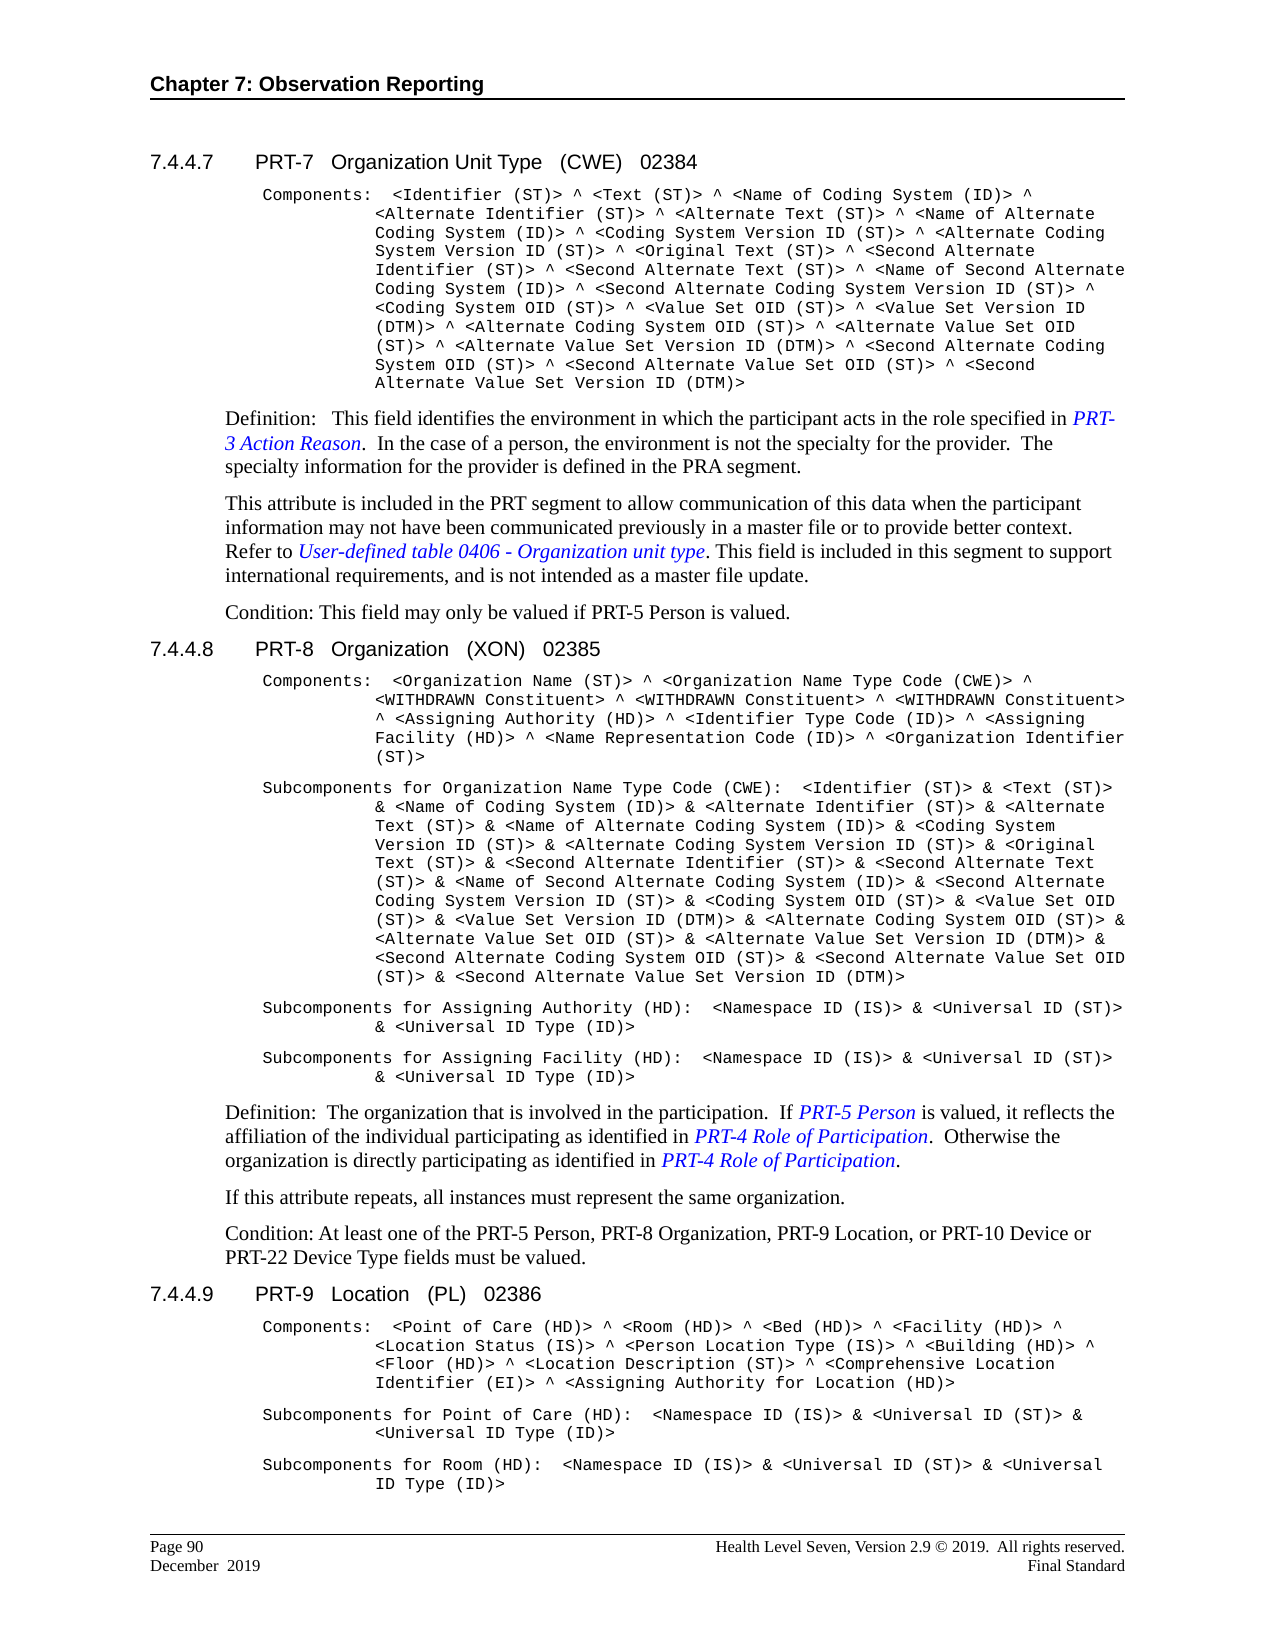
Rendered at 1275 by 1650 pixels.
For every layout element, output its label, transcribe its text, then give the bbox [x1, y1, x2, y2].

subtitle PRT-7 Organization Unit Type (CWE) 02384 [150, 150, 1125, 174]
text Subcomponents for Point of Care (HD): <Namespace ID (IS)> & <Universal ID (ST)> & <Universal ID Type (ID)> [262, 1406, 1125, 1444]
text Subcomponents for Assigning Authority (HD): <Namespace ID (IS)> & <Universal ID (ST)> & <Universal ID Type (ID)> [262, 999, 1125, 1037]
text Condition: At least one of the PRT-5 Person, PRT-8 Organization, PRT-9 Location, or PRT-10 Device or PRT-22 Device Type fields must be valued. [225, 1221, 1125, 1269]
text Subcomponents for Organization Name Type Code (CWE): <Identifier (ST)> & <Text (ST)> & <Name of Coding System (ID)> & <Alternate Identifier (ST)> & <Alternate Text (ST)> & <Name of Alternate Coding System (ID)> & <Coding System Version ID (ST)> & <Alternate Coding System Version ID (ST)> & <Original Text (ST)> & <Second Alternate Identifier (ST)> & <Second Alternate Text (ST)> & <Name of Second Alternate Coding System (ID)> & <Second Alternate Coding System Version ID (ST)> & <Coding System OID (ST)> & <Value Set OID (ST)> & <Value Set Version ID (DTM)> & <Alternate Coding System OID (ST)> & <Alternate Value Set OID (ST)> & <Alternate Value Set Version ID (DTM)> & <Second Alternate Coding System OID (ST)> & <Second Alternate Value Set OID (ST)> & <Second Alternate Value Set Version ID (DTM)> [262, 779, 1125, 987]
subtitle PRT-8 Organization (XON) 02385 [150, 636, 1125, 660]
text Subcomponents for Room (HD): <Namespace ID (IS)> & <Universal ID (ST)> & <Universal ID Type (ID)> [262, 1456, 1125, 1494]
text Components: <Organization Name (ST)> ^ <Organization Name Type Code (CWE)> ^ <WITHDRAWN Constituent> ^ <WITHDRAWN Constituent> ^ <WITHDRAWN Constituent> ^ <Assigning Authority (HD)> ^ <Identifier Type Code (ID)> ^ <Assigning Facility (HD)> ^ <Name Representation Code (ID)> ^ <Organization Identifier (ST)> [262, 673, 1125, 767]
text Definition: This field identifies the environment in which the participant acts in the role specified in PRT-3 Action Reason. In the case of a person, the environment is not the specialty for the provider. The specialty information for the provider is defined in the PRA segment. [225, 406, 1125, 478]
subtitle PRT-9 Location (PL) 02386 [150, 1282, 1125, 1306]
text If this attribute repeats, all instances must represent the same organization. [225, 1184, 1125, 1209]
text Components: <Point of Care (HD)> ^ <Room (HD)> ^ <Bed (HD)> ^ <Facility (HD)> ^ <Location Status (IS)> ^ <Person Location Type (IS)> ^ <Building (HD)> ^ <Floor (HD)> ^ <Location Description (ST)> ^ <Comprehensive Location Identifier (EI)> ^ <Assigning Authority for Location (HD)> [262, 1318, 1125, 1394]
text Condition: This field may only be valued if PRT-5 Person is valued. [225, 600, 1125, 624]
text This attribute is included in the PRT segment to allow communication of this data when the participant information may not have been communicated previously in a master file or to provide better context. Refer to User-defined table 0406 - Organization unit type. This field is included in this segment to support international requirements, and is not intended as a master file update. [225, 491, 1125, 587]
text Subcomponents for Assigning Facility (HD): <Namespace ID (IS)> & <Universal ID (ST)> & <Universal ID Type (ID)> [262, 1050, 1125, 1087]
text Definition: The organization that is involved in the participation. If PRT-5 Person is valued, it reflects the affiliation of the individual participating as identified in PRT-4 Role of Participation. Otherwise the organization is directly participating as identified in PRT-4 Role of Participation. [225, 1100, 1125, 1172]
